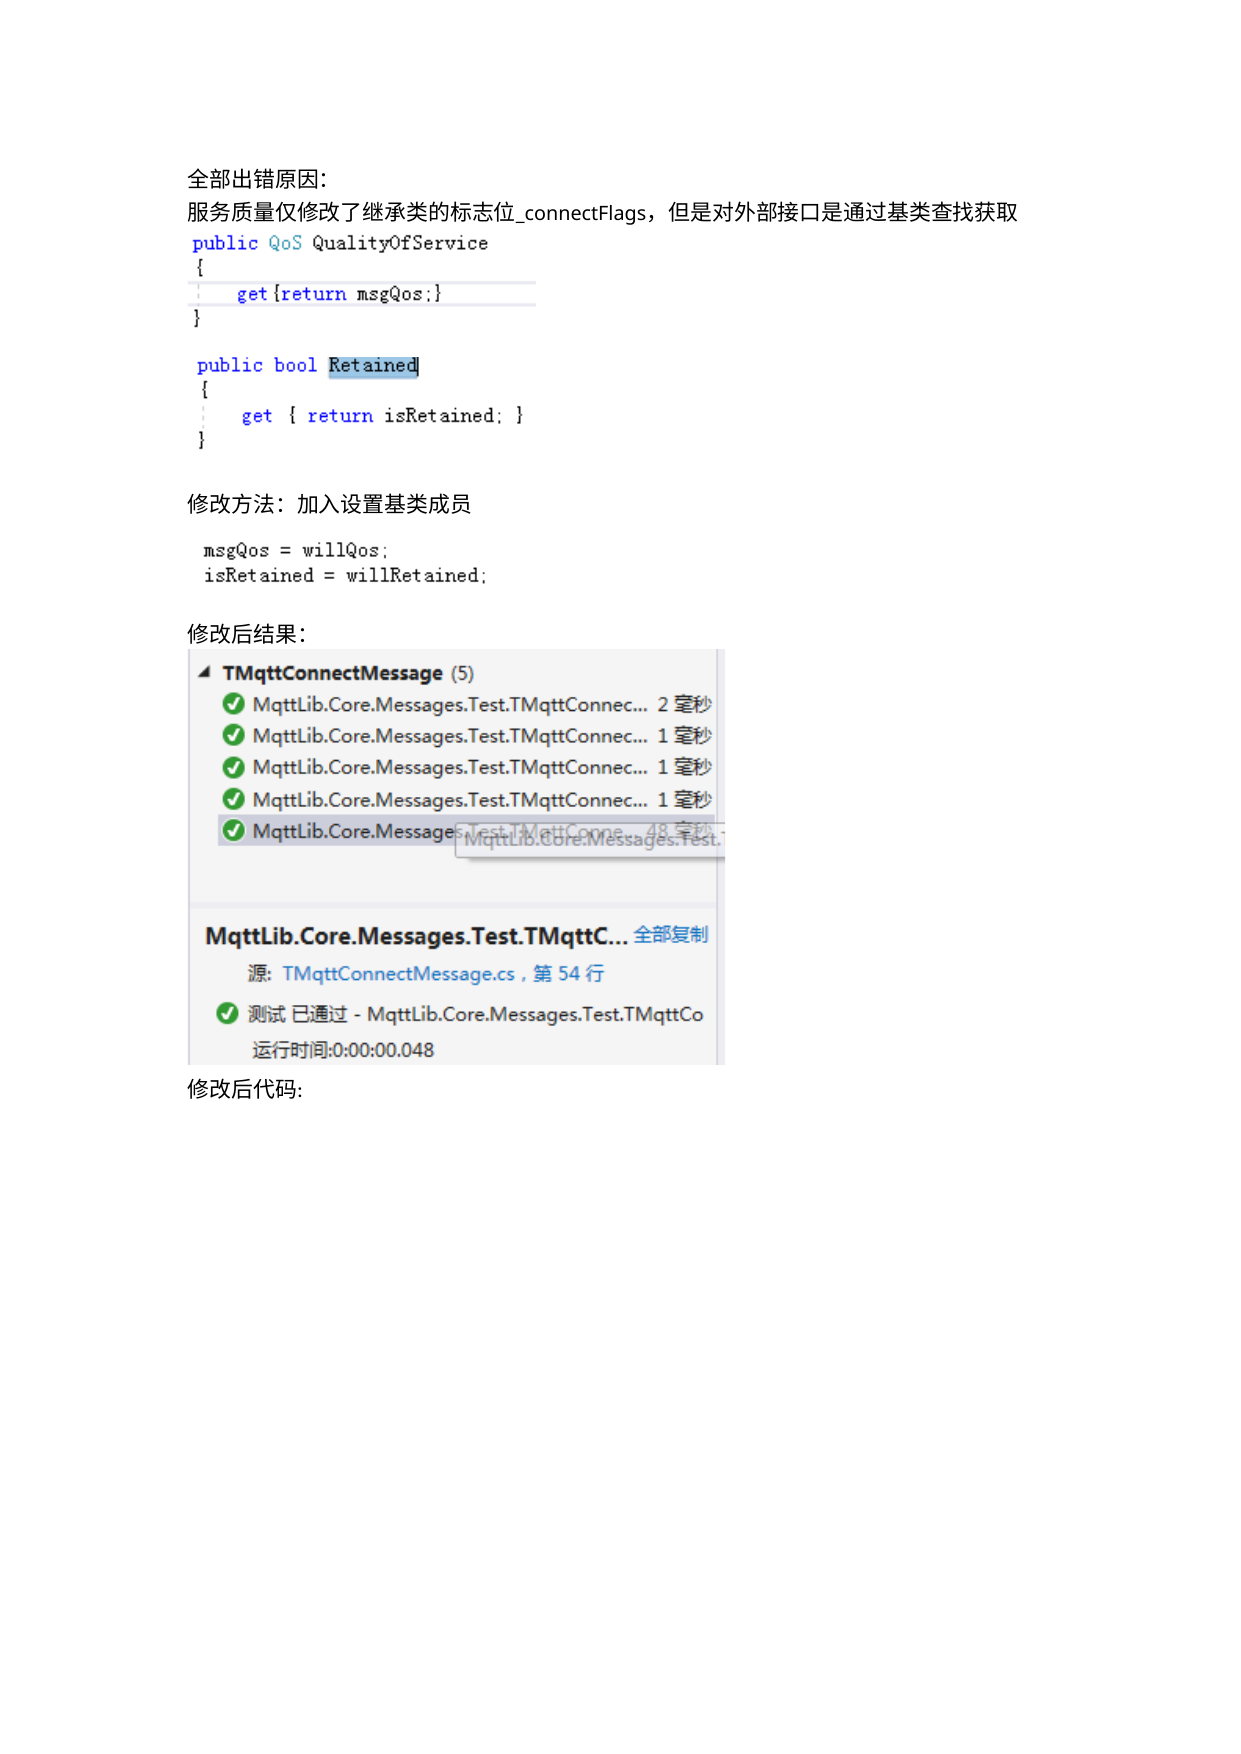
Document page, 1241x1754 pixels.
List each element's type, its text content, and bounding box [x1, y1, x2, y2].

text 全部出错原因： [187, 162, 1053, 194]
picture [187, 227, 536, 332]
text 修改方法：加入设置基类成员 [187, 487, 1053, 519]
text 修改后结果： [187, 617, 1053, 649]
picture [187, 357, 610, 457]
picture [187, 519, 571, 601]
text 修改后代码: [187, 1072, 1053, 1104]
text 服务质量仅修改了继承类的标志位_connectFlags，但是对外部接口是通过基类查找获取 [187, 194, 1053, 227]
picture [187, 649, 725, 1065]
